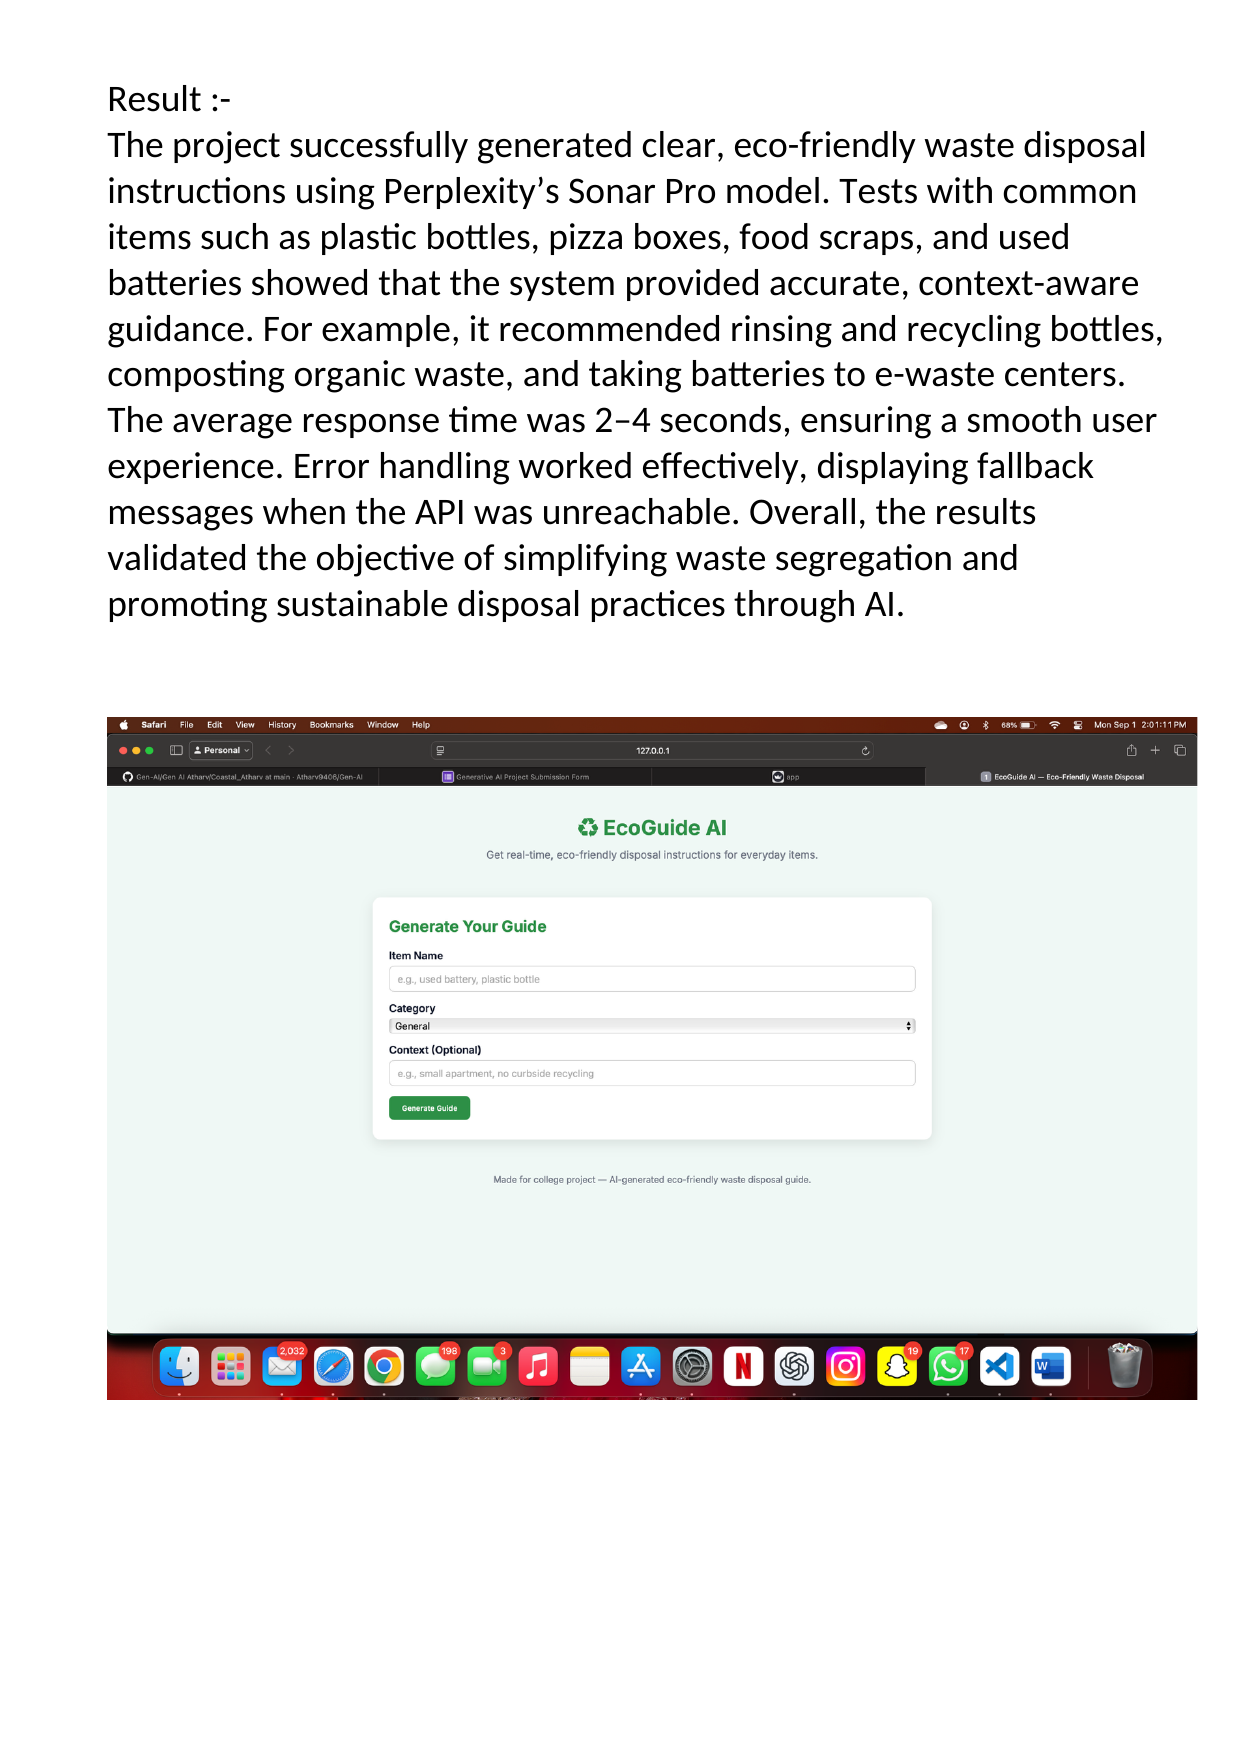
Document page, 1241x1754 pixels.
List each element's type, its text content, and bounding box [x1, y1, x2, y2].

subtitle The project successfully generated clear, eco-friendly waste disposal instructions using Perplexity’s Sonar Pro model. Tests with common items such as plastic bottles, pizza boxes, food scraps, and used batteries showed that the system provided accurate, context-aware guidance. For example, it recommended rinsing and recycling bottles, composting organic waste, and taking batteries to e-waste centers. The average response time was 2–4 seconds, ensuring a smooth user experience. Error handling worked effectively, displaying fallback messages when the API was unreachable. Overall, the results validated the objective of simplifying waste segregation and promoting sustainable disposal practices through AI. [107, 121, 1165, 625]
picture [107, 717, 1198, 1400]
subtitle Result :- [107, 75, 1165, 121]
